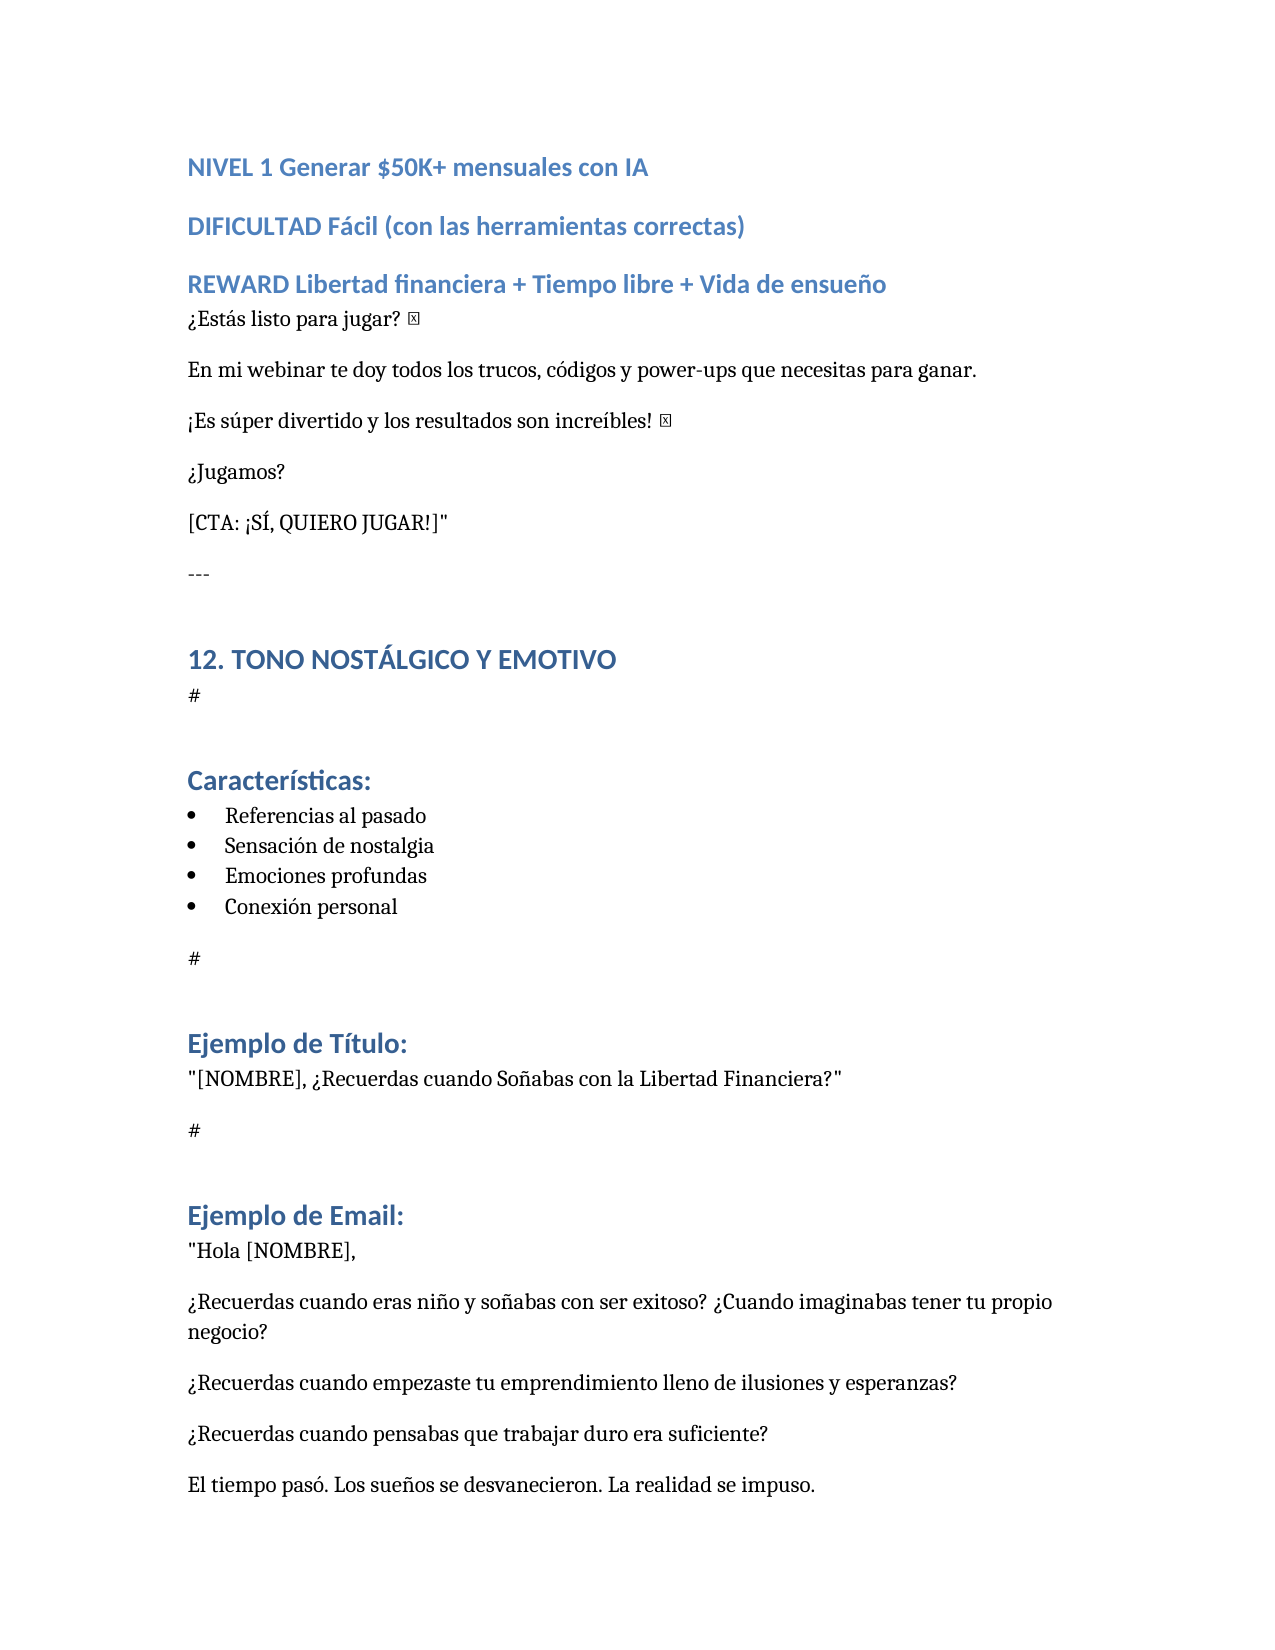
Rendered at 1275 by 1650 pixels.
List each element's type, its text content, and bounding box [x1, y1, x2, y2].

text # [187, 944, 1087, 971]
subtitle REWARD Libertad financiera + Tiempo libre + Vida de ensueño [187, 267, 1087, 301]
text # [187, 682, 1087, 708]
subtitle NIVEL 1 Generar $50K+ mensuales con IA [187, 150, 1087, 183]
subtitle Ejemplo de Email: [187, 1197, 1087, 1233]
text --- [187, 561, 1087, 587]
text "Hola [NOMBRE], [187, 1238, 1087, 1264]
list Referencias al pasado [187, 803, 1087, 829]
subtitle DIFICULTAD Fácil (con las herramientas correctas) [187, 209, 1087, 242]
text El tiempo pasó. Los sueños se desvanecieron. La realidad se impuso. [187, 1472, 1087, 1499]
text En mi webinar te doy todos los trucos, códigos y power-ups que necesitas para ganar. [187, 356, 1087, 383]
text [CTA: ¡SÍ, QUIERO JUGAR!]" [187, 509, 1087, 536]
list Emociones profundas [187, 863, 1087, 890]
list Conexión personal [187, 893, 1087, 920]
subtitle Ejemplo de Título: [187, 1025, 1087, 1060]
list Sensación de nostalgia [187, 833, 1087, 859]
text ¡Es súper divertido y los resultados son increíbles! 🎉 [187, 407, 1087, 434]
text ¿Jugamos? [187, 458, 1087, 485]
text ¿Recuerdas cuando empezaste tu emprendimiento lleno de ilusiones y esperanzas? [187, 1370, 1087, 1397]
text ¿Recuerdas cuando pensabas que trabajar duro era suficiente? [187, 1421, 1087, 1448]
text "[NOMBRE], ¿Recuerdas cuando Soñabas con la Libertad Financiera?" [187, 1066, 1087, 1092]
subtitle Características: [187, 762, 1087, 798]
text ¿Recuerdas cuando eras niño y soñabas con ser exitoso? ¿Cuando imaginabas tener tu propio negocio? [187, 1289, 1087, 1346]
subtitle 12. TONO NOSTÁLGICO Y EMOTIVO [187, 641, 1087, 676]
text # [187, 1117, 1087, 1143]
text ¿Estás listo para jugar? 🚀 [187, 305, 1087, 332]
